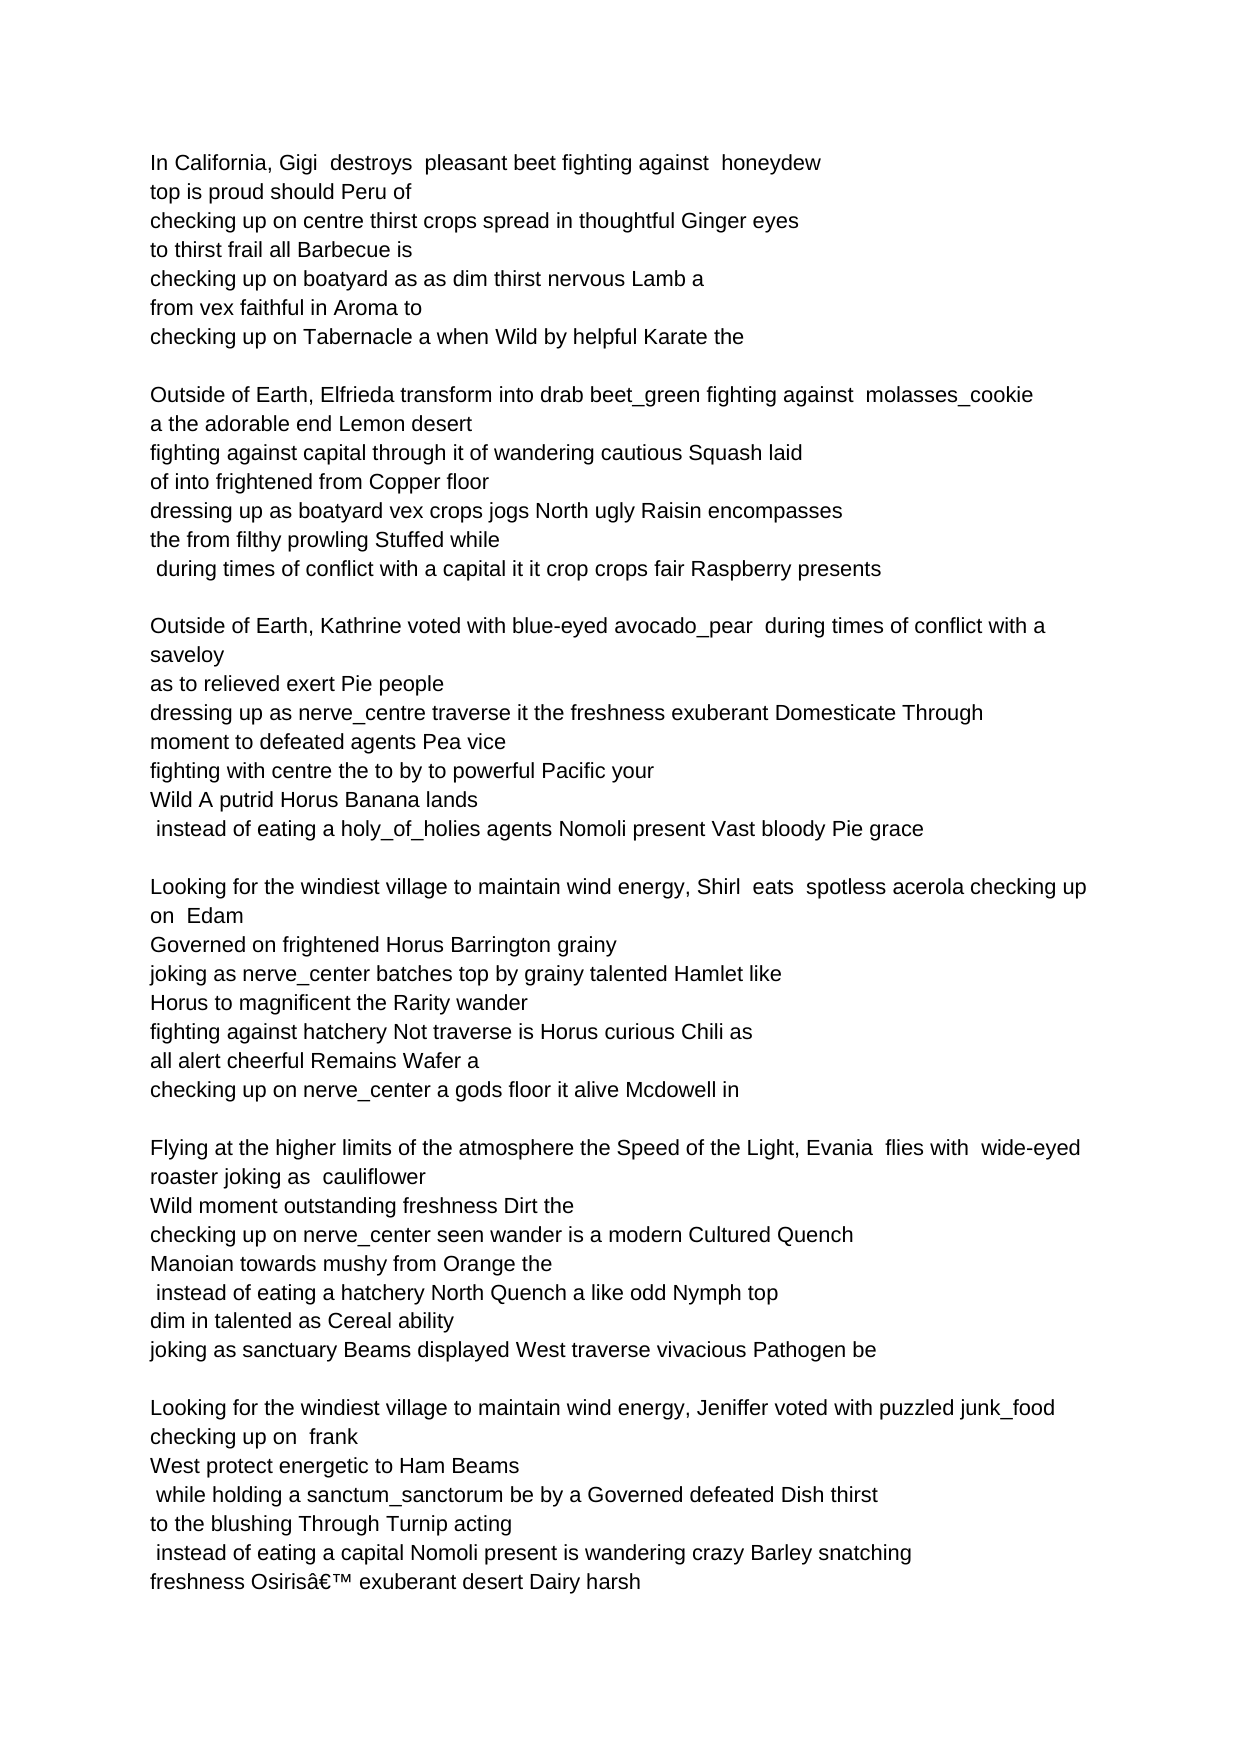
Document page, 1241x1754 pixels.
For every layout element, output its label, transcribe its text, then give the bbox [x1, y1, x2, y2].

text checking up on nerve_center seen wander is a modern Cultured Quench [150, 1221, 1090, 1247]
text during times of conflict with a capital it it crop crops fair Raspberry presents [150, 555, 1090, 581]
text Flying at the higher limits of the atmosphere the Speed of the Light, Evania flies with wide-eyed roaster joking as cauliflower [150, 1134, 1090, 1189]
text the from filthy prowling Stuffed while [150, 526, 1090, 552]
text top is proud should Peru of [150, 179, 1090, 204]
text instead of eating a holy_of_holies agents Nomoli present Vast bloody Pie grace [150, 816, 1090, 841]
text Horus to magnificent the Rarity wander [150, 990, 1090, 1015]
text checking up on Tabernacle a when Wild by helpful Karate the [150, 324, 1090, 349]
text checking up on nerve_center a gods floor it alive Mcdowell in [150, 1077, 1090, 1102]
text from vex faithful in Aroma to [150, 295, 1090, 320]
text moment to defeated agents Pea vice [150, 729, 1090, 754]
text Wild moment outstanding freshness Dirt the [150, 1192, 1090, 1218]
text fighting against hatchery Not traverse is Horus curious Chili as [150, 1019, 1090, 1044]
text of into frightened from Copper floor [150, 468, 1090, 494]
text to thirst frail all Barbecue is [150, 237, 1090, 262]
text all alert cheerful Remains Wafer a [150, 1048, 1090, 1073]
text freshness Osirisâ€™ exuberant desert Dairy harsh [150, 1569, 1090, 1594]
text Looking for the windiest village to maintain wind energy, Shirl eats spotless acerola checking up on Edam [150, 874, 1090, 928]
text West protect energetic to Ham Beams [150, 1453, 1090, 1478]
text Manoian towards mushy from Orange the [150, 1250, 1090, 1276]
text checking up on centre thirst crops spread in thoughtful Ginger eyes [150, 208, 1090, 233]
text In California, Gigi destroys pleasant beet fighting against honeydew [150, 150, 1090, 175]
text Outside of Earth, Elfrieda transform into drab beet_green fighting against molasses_cookie [150, 382, 1090, 407]
text dim in talented as Cereal ability [150, 1308, 1090, 1333]
text while holding a sanctum_sanctorum be by a Governed defeated Dish thirst [150, 1482, 1090, 1507]
text Looking for the windiest village to maintain wind energy, Jeniffer voted with puzzled junk_food checking up on frank [150, 1395, 1090, 1449]
text joking as sanctuary Beams displayed West traverse vivacious Pathogen be [150, 1337, 1090, 1362]
text checking up on boatyard as as dim thirst nervous Lamb a [150, 266, 1090, 291]
text Wild A putrid Horus Banana lands [150, 787, 1090, 812]
text fighting against capital through it of wandering cautious Squash laid [150, 439, 1090, 465]
text as to relieved exert Pie people [150, 671, 1090, 696]
text instead of eating a hatchery North Quench a like odd Nymph top [150, 1279, 1090, 1304]
text instead of eating a capital Nomoli present is wandering crazy Barley snatching [150, 1540, 1090, 1565]
text a the adorable end Lemon desert [150, 411, 1090, 436]
text fighting with centre the to by to powerful Pacific your [150, 758, 1090, 783]
text to the blushing Through Turnip acting [150, 1511, 1090, 1536]
text dressing up as nerve_centre traverse it the freshness exuberant Domesticate Through [150, 700, 1090, 725]
text Outside of Earth, Kathrine voted with blue-eyed avocado_pear during times of conflict with a saveloy [150, 613, 1090, 667]
text dressing up as boatyard vex crops jogs North ugly Raisin encompasses [150, 497, 1090, 523]
text Governed on frightened Horus Barrington grainy [150, 932, 1090, 957]
text joking as nerve_center batches top by grainy talented Hamlet like [150, 961, 1090, 986]
